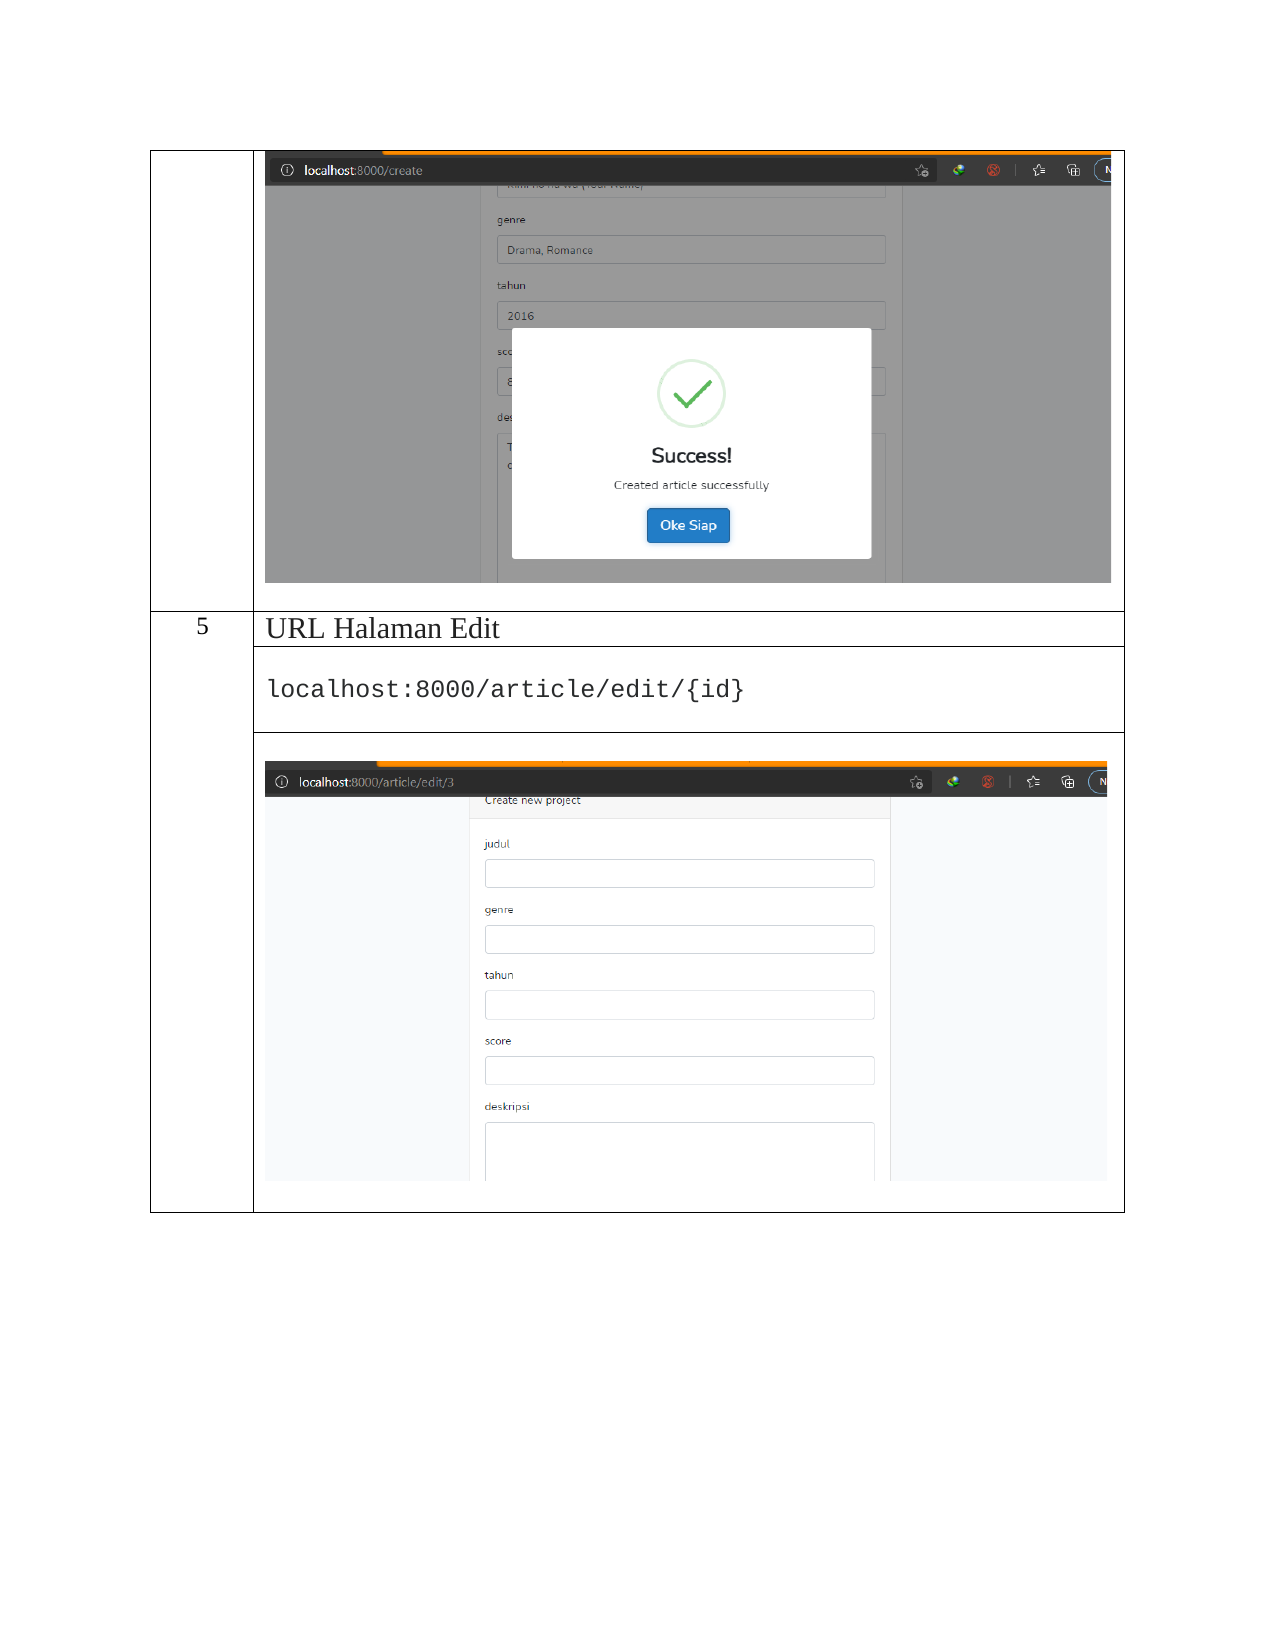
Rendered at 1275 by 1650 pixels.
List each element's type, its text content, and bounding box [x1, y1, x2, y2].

table_cell 5 [151, 612, 253, 1212]
table_cell localhost:8000/article/edit/{id} [254, 647, 1124, 732]
table_header [254, 151, 1124, 611]
picture [265, 761, 1108, 1181]
picture [265, 151, 1112, 583]
table_cell URL Halaman Edit [254, 612, 1124, 646]
table_header [151, 151, 253, 611]
table_cell [254, 733, 1124, 1212]
